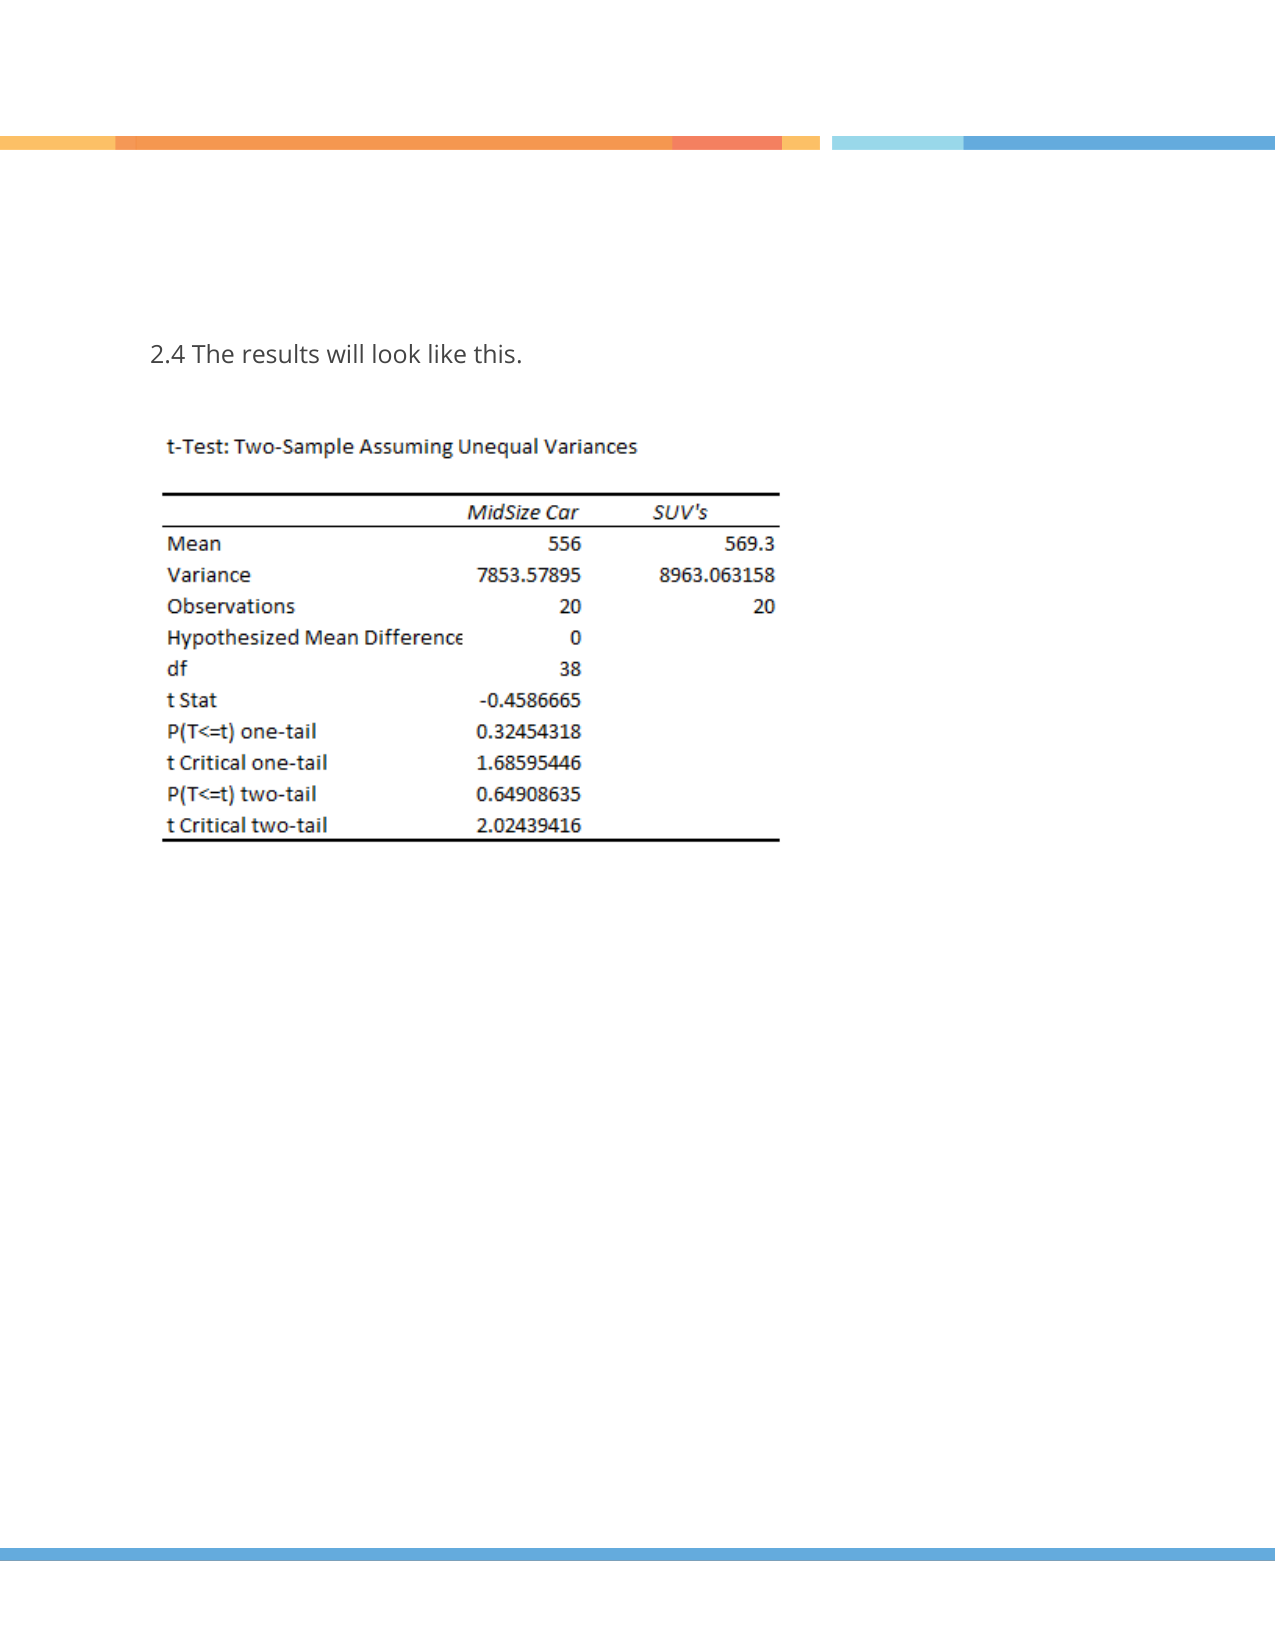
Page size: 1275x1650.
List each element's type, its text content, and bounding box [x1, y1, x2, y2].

picture [0, 136, 1275, 150]
text 2.4 The results will look like this. [150, 336, 1125, 371]
picture [0, 1548, 1275, 1562]
picture [150, 396, 866, 900]
